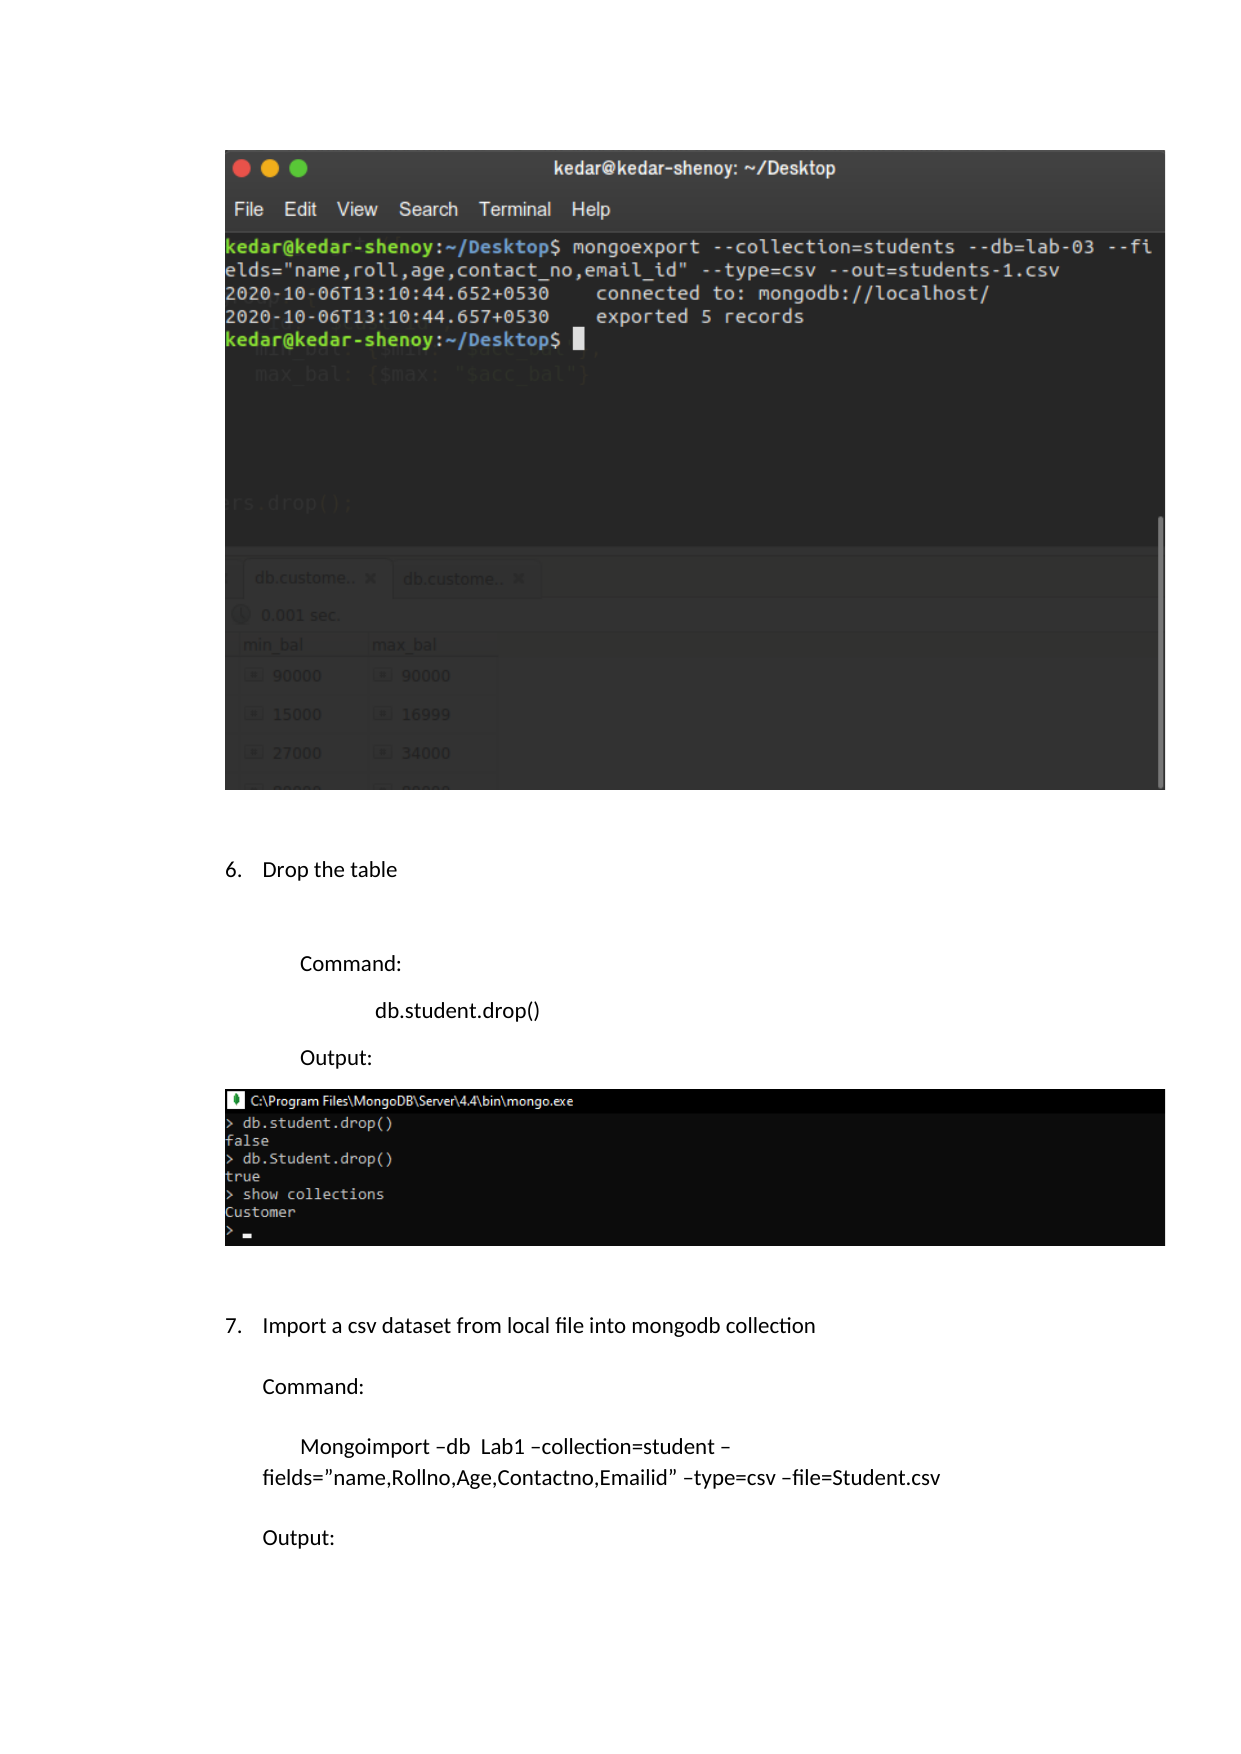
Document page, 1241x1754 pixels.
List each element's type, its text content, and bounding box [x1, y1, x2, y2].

list Output: [262, 1523, 1090, 1551]
list Drop the table [225, 855, 1090, 883]
text Command: [225, 949, 1090, 977]
text Output: [225, 1043, 1090, 1071]
list Import a csv dataset from local file into mongodb collection [225, 1312, 1090, 1339]
list Mongoimport –db Lab1 –collection=student –fields=”name,Rollno,Age,Contactno,Emailid” –type=csv –file=Student.csv [262, 1432, 1090, 1491]
list Command: [262, 1372, 1090, 1400]
picture [225, 150, 1166, 790]
picture [225, 1089, 1166, 1246]
text db.student.drop() [225, 996, 1090, 1024]
